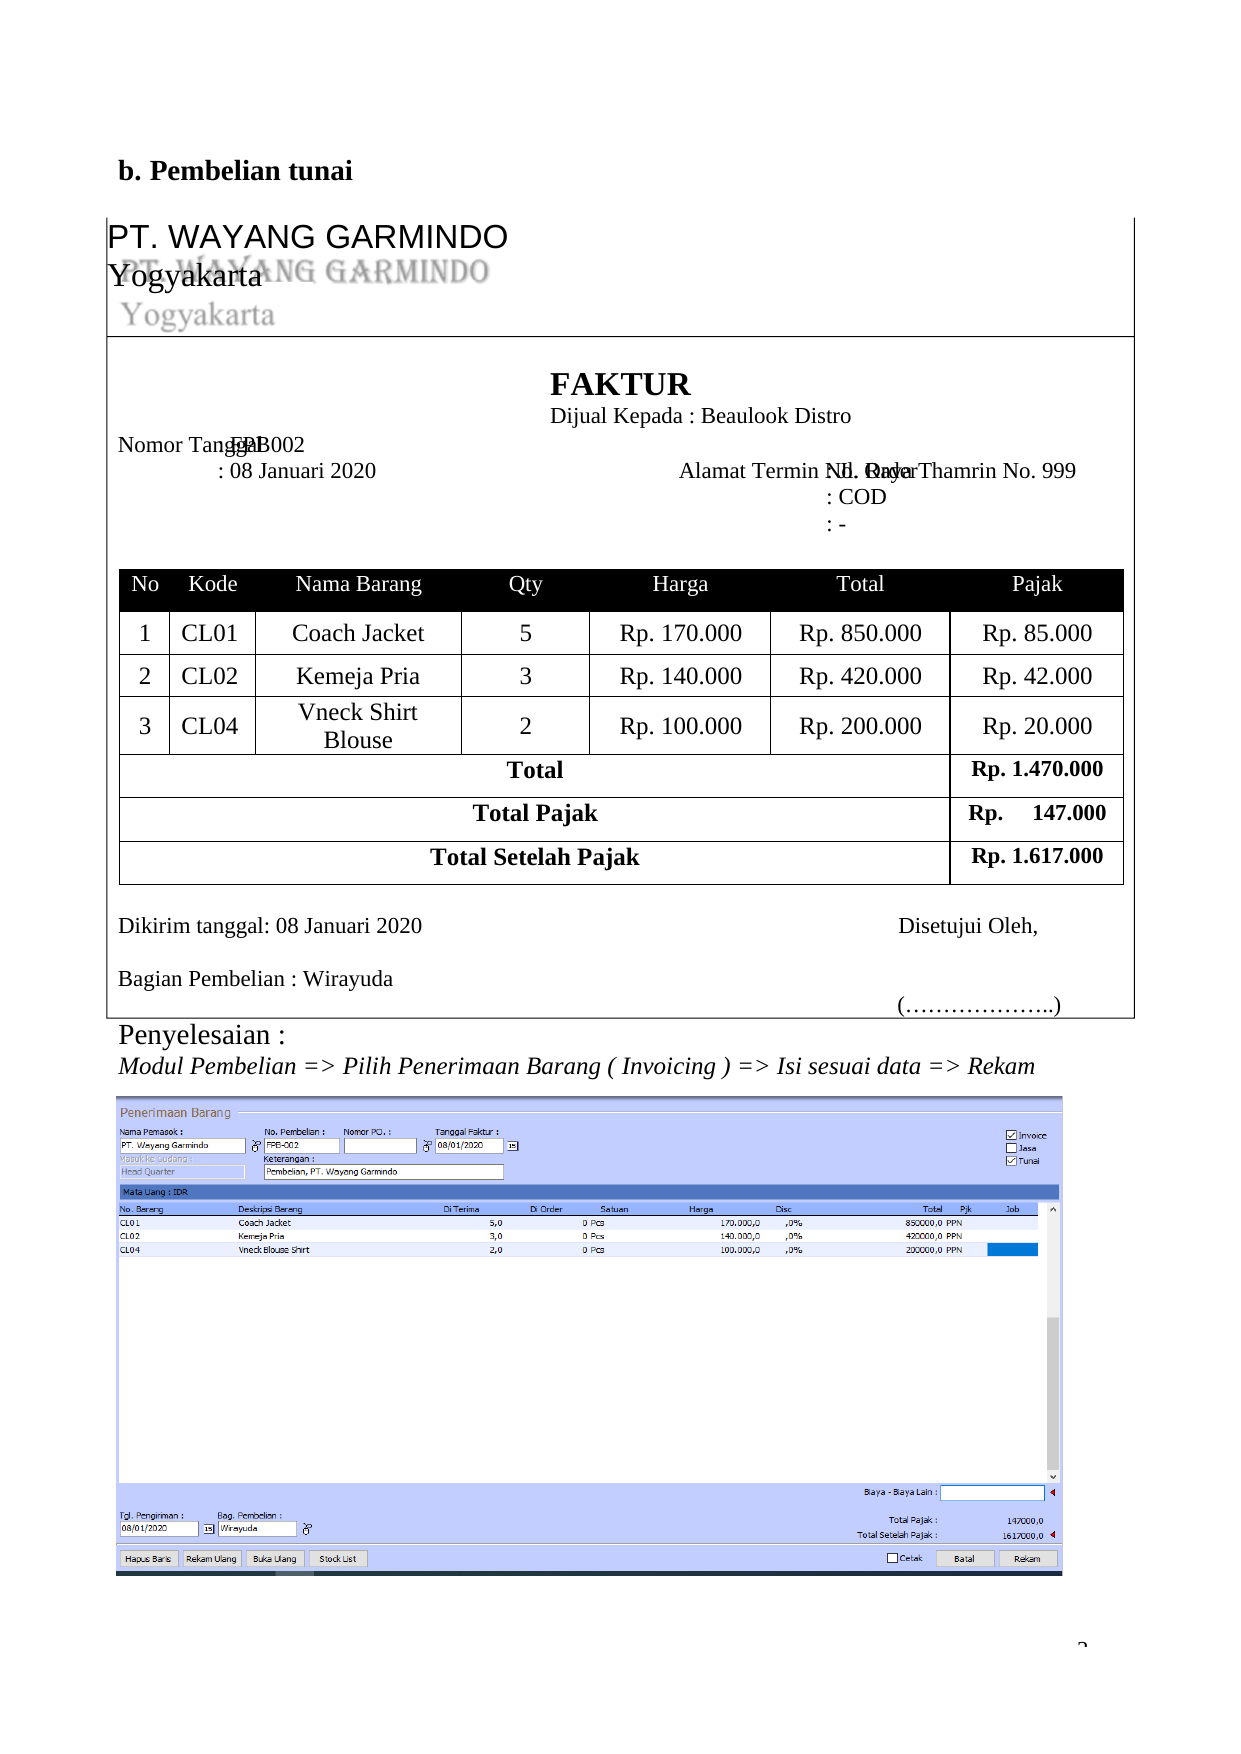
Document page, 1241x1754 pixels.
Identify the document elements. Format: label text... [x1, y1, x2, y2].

picture [116, 1096, 1063, 1576]
table_cell 3 [462, 655, 589, 696]
table_cell Total Setelah Pajak [120, 842, 949, 884]
table_cell Rp. 100.000 [590, 697, 770, 754]
table_cell 1 [120, 612, 169, 654]
table_cell Rp. 1.470.000 [951, 755, 1123, 797]
list Pembelian tunai [118, 153, 1151, 187]
table_cell Total [120, 755, 949, 797]
table_cell 2 [120, 655, 169, 696]
picture [108, 252, 491, 336]
table_header Harga [590, 569, 771, 611]
table_cell Rp. 850.000 [771, 612, 949, 654]
table_cell Vneck Shirt Blouse [256, 697, 461, 754]
table_cell Rp. 170.000 [590, 612, 770, 654]
table_cell Kemeja Pria [256, 655, 461, 696]
table_header Qty [461, 569, 590, 611]
text Modul Pembelian => Pilih Penerimaan Barang ( Invoicing ) => Isi sesuai data => Rekam [118, 1051, 1151, 1080]
table_cell Coach Jacket [256, 612, 461, 654]
table_header No [119, 569, 170, 611]
table_cell 3 [120, 697, 169, 754]
table_cell CL01 [170, 612, 255, 654]
table_cell Rp. 147.000 [951, 798, 1123, 841]
table_cell Rp. 85.000 [951, 612, 1123, 654]
table_cell Rp. 200.000 [771, 697, 949, 754]
table_header Kode [170, 569, 255, 611]
table_header Pajak [950, 569, 1124, 611]
table_cell CL02 [170, 655, 255, 696]
table_cell 5 [462, 612, 589, 654]
table_cell Total Pajak [120, 798, 949, 841]
table_header Total [771, 569, 950, 611]
table_cell Rp. 140.000 [590, 655, 770, 696]
table_cell 2 [462, 697, 589, 754]
table_cell CL04 [170, 697, 255, 754]
table_cell Rp. 1.617.000 [951, 842, 1123, 884]
table_cell Rp. 42.000 [951, 655, 1123, 696]
table_header Nama Barang [255, 569, 461, 611]
table_cell Rp. 20.000 [951, 697, 1123, 754]
subtitle Penyelesaian : [118, 1018, 1151, 1051]
table_cell Rp. 420.000 [771, 655, 949, 696]
